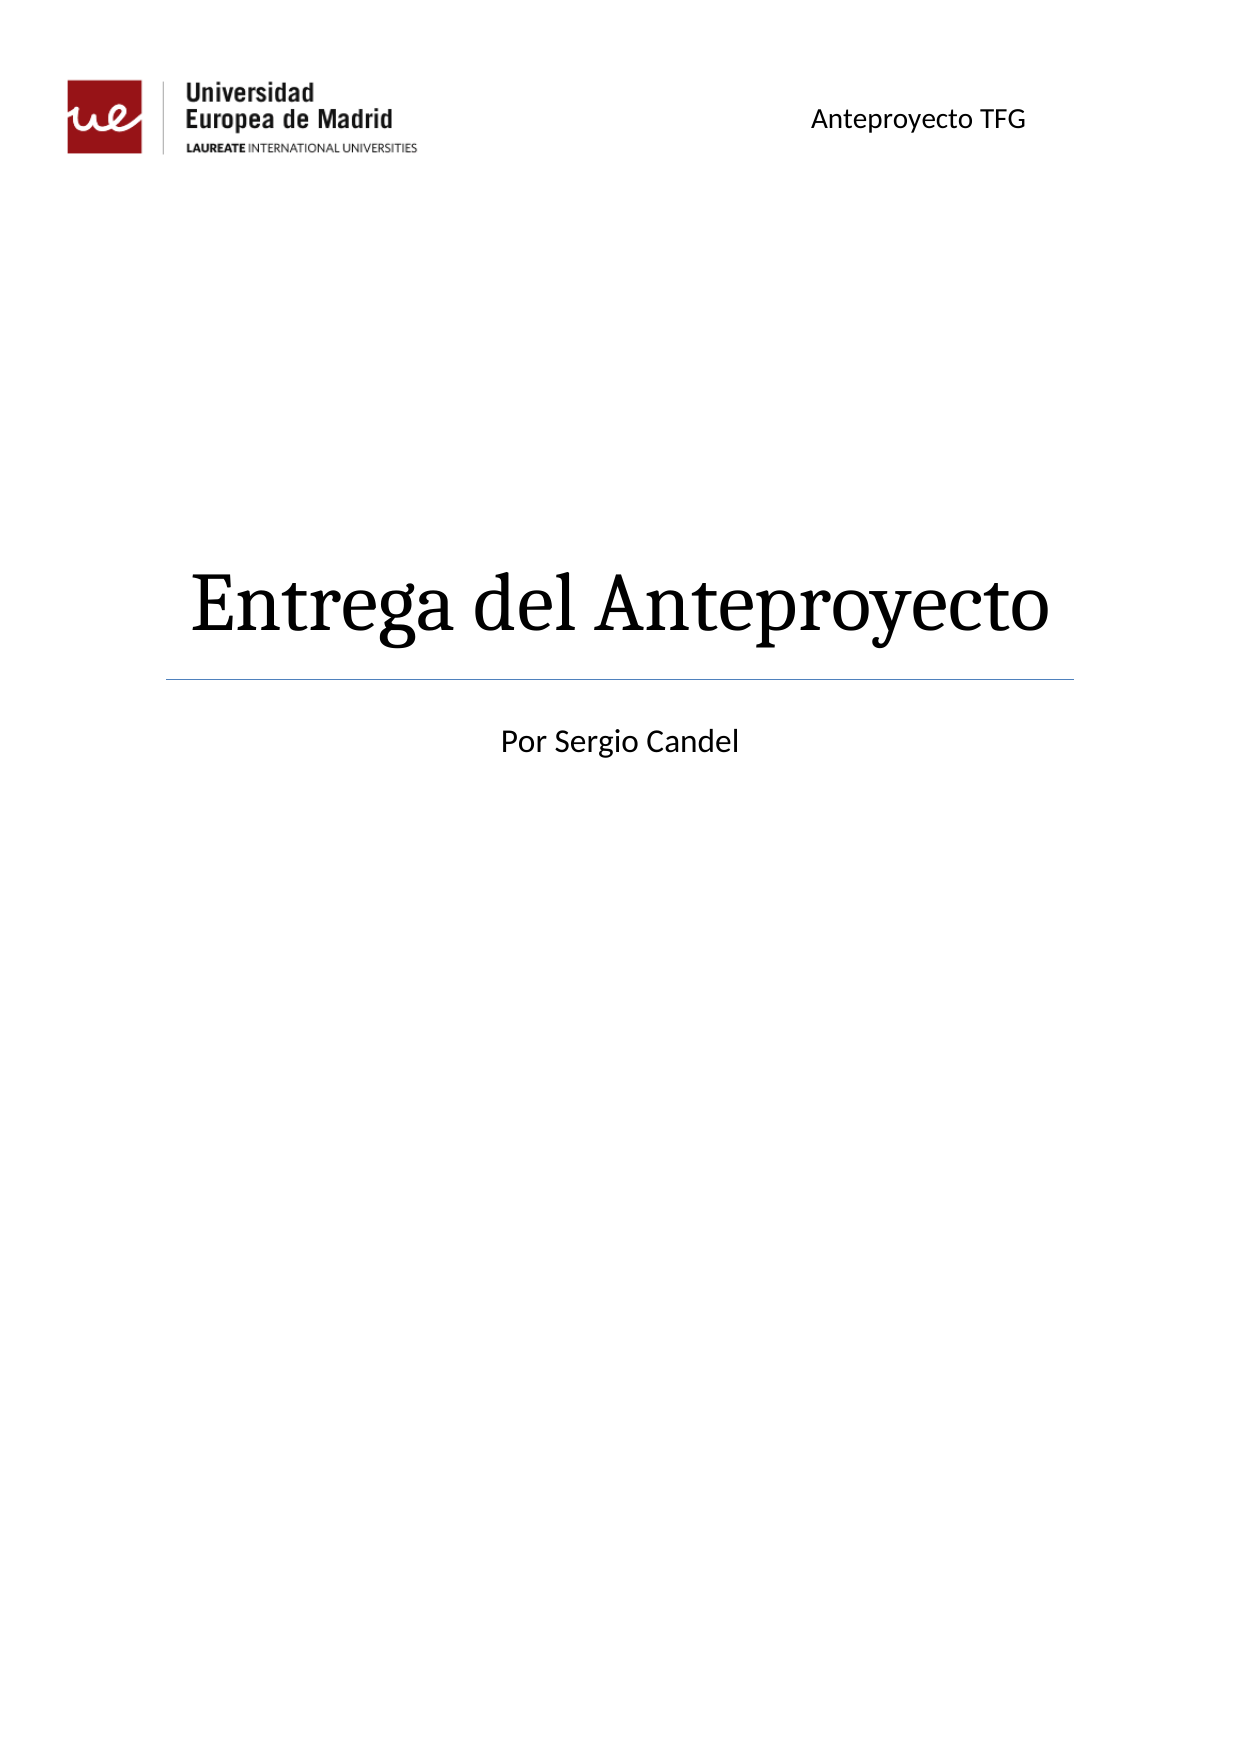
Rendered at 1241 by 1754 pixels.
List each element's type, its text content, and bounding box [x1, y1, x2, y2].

picture [57, 70, 430, 164]
table_cell Por Sergio Candel [166, 680, 1074, 761]
table_header Entrega del Anteproyecto [166, 529, 1074, 678]
